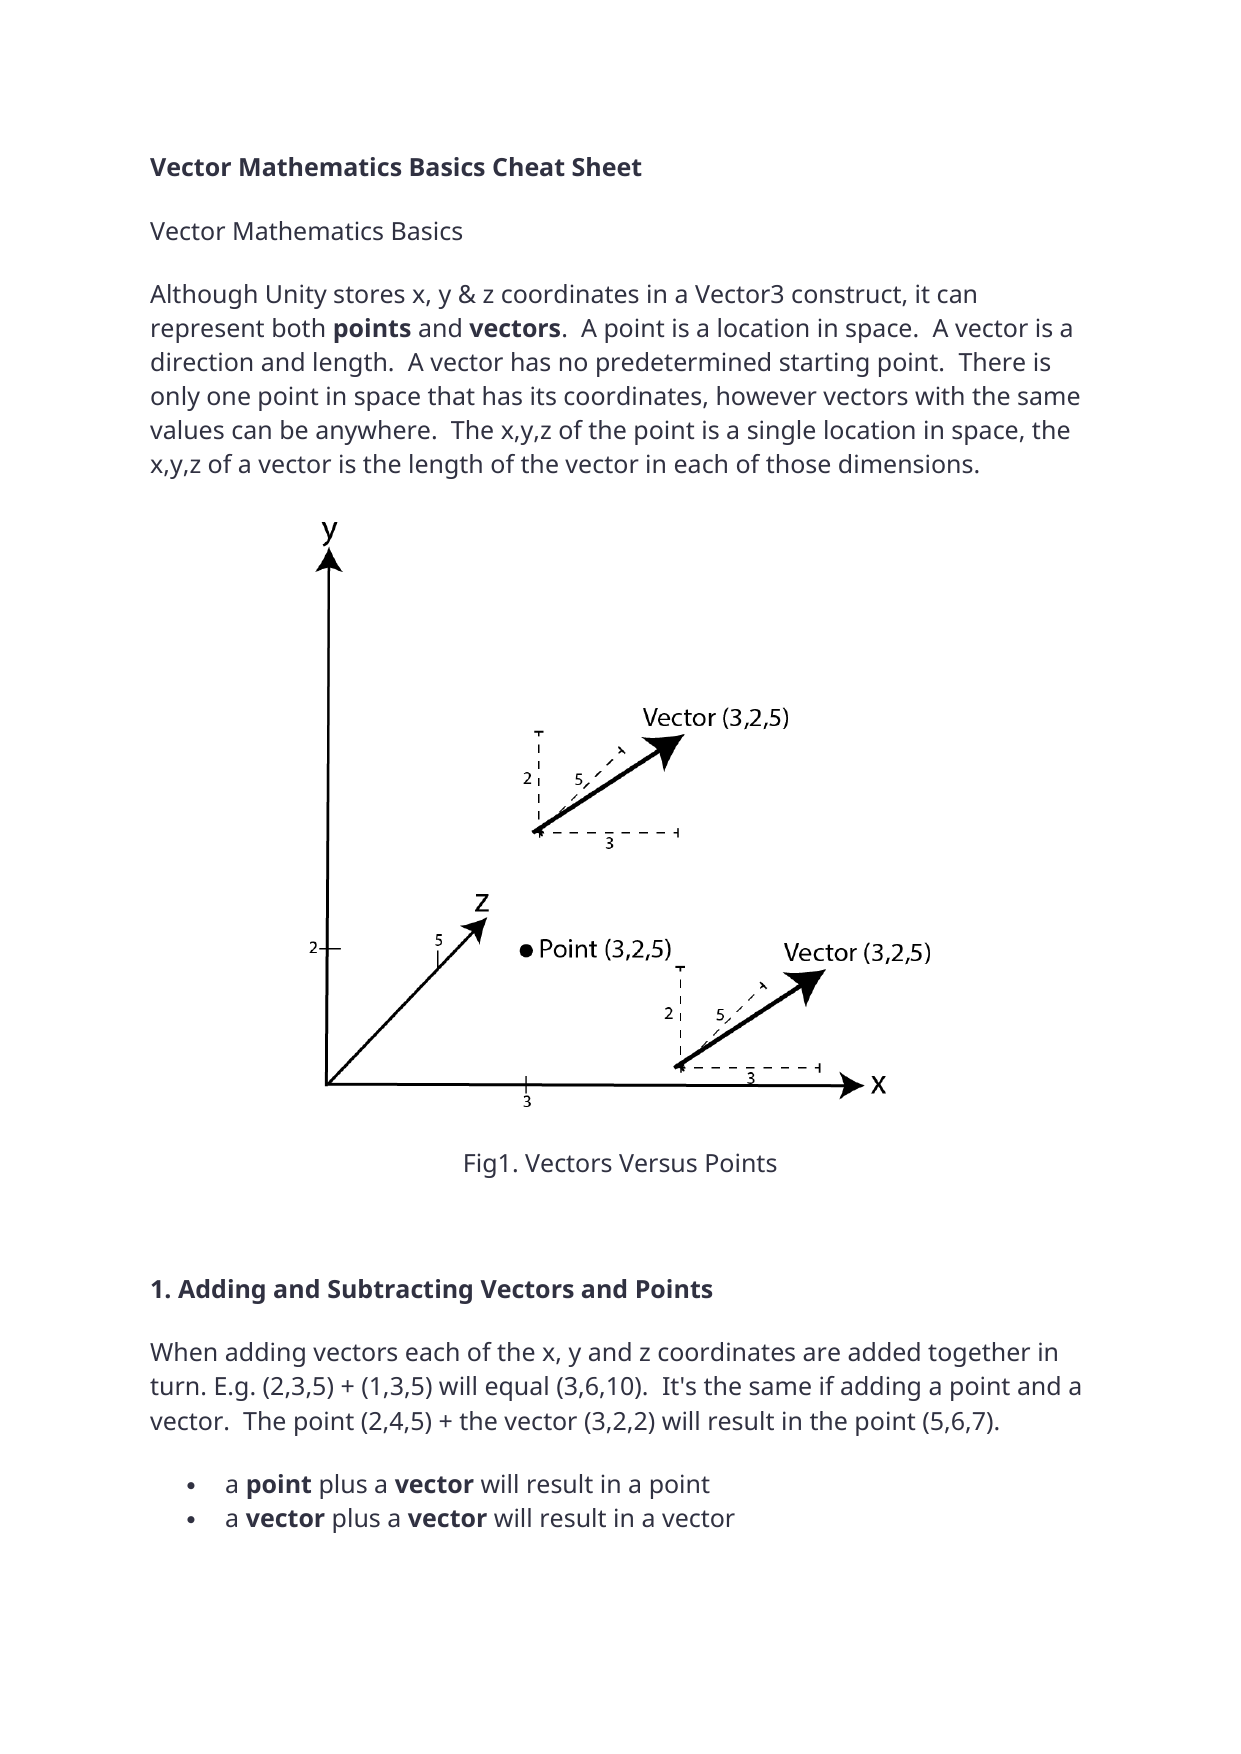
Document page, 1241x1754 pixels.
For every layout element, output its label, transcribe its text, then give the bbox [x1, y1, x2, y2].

text Vector Mathematics Basics Cheat Sheet [150, 150, 1090, 184]
text When adding vectors each of the x, y and z coordinates are added together in turn. E.g. (2,3,5) + (1,3,5) will equal (3,6,10). It's the same if adding a point and a vector. The point (2,4,5) + the vector (3,2,2) will result in the point (5,6,7). [150, 1335, 1090, 1437]
text Although Unity stores x, y & z coordinates in a Vector3 construct, it can represent both points and vectors. A point is a location in space. A vector is a direction and length. A vector has no predetermined starting point. There is only one point in space that has its coordinates, however vectors with the same values can be anywhere. The x,y,z of the point is a single location in space, the x,y,z of a vector is the length of the vector in each of those dimensions. [150, 276, 1090, 481]
text Fig1. Vectors Versus Points [150, 1145, 1090, 1179]
list a vector plus a vector will result in a vector [187, 1500, 1090, 1534]
text Vector Mathematics Basics [150, 213, 1090, 247]
list a point plus a vector will result in a point [187, 1466, 1090, 1500]
text 1. Adding and Subtracting Vectors and Points [150, 1272, 1090, 1306]
picture [308, 510, 932, 1112]
